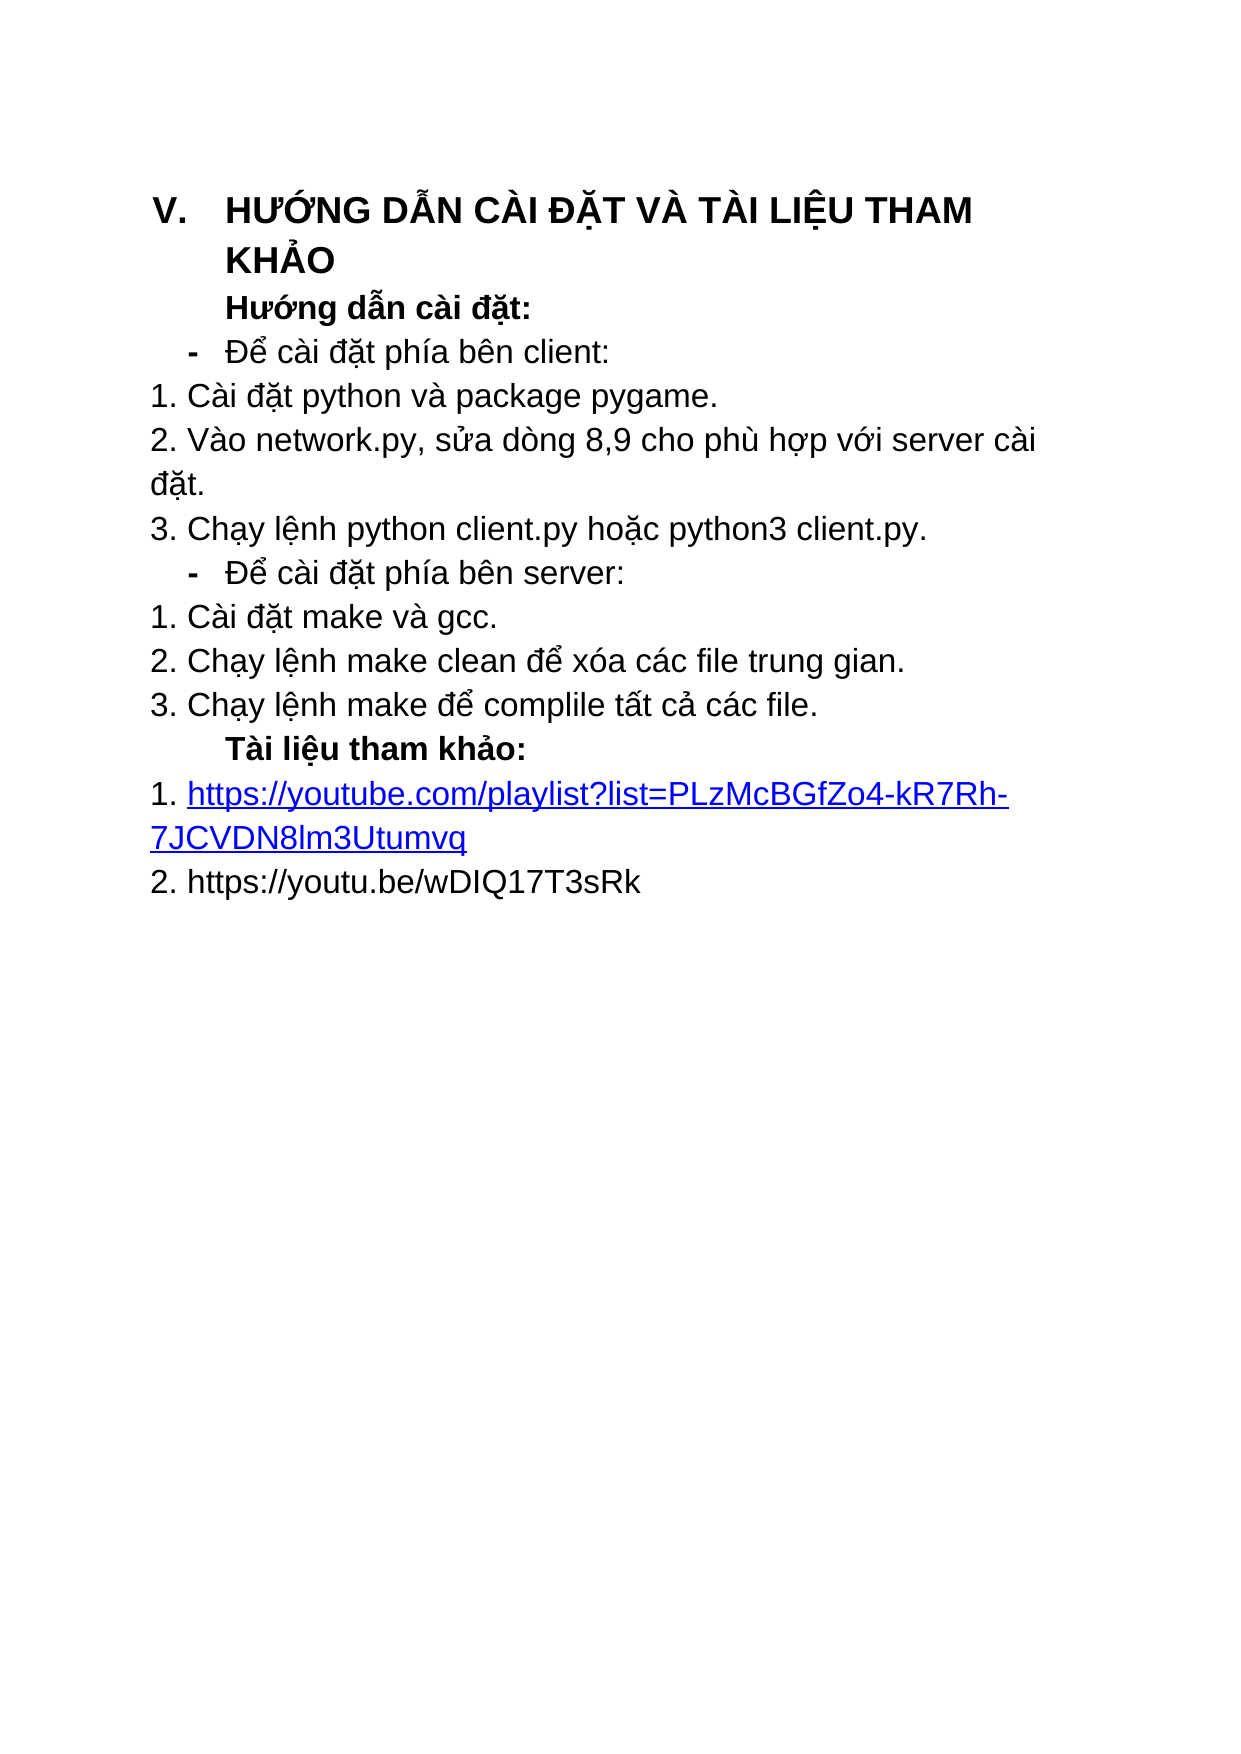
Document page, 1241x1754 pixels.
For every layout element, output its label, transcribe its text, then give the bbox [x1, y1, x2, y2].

text 2. Chạy lệnh make clean để xóa các file trung gian. [150, 641, 1090, 679]
text 2. Vào network.py, sửa dòng 8,9 cho phù hợp với server cài đặt. [150, 420, 1090, 503]
list HƯỚNG DẪN CÀI ĐẶT VÀ TÀI LIỆU THAM KHẢO [187, 188, 1090, 281]
text 2. https://youtu.be/wDIQ17T3sRk [150, 862, 1090, 900]
text 1. Cài đặt python và package pygame. [150, 376, 1090, 414]
text 3. Chạy lệnh python client.py hoặc python3 client.py. [150, 508, 1090, 547]
list Để cài đặt phía bên client: [187, 332, 1090, 370]
text 1. https://youtube.com/playlist?list=PLzMcBGfZo4-kR7Rh-7JCVDN8lm3Utumvq [150, 773, 1090, 856]
text Hướng dẫn cài đặt: [225, 288, 1090, 326]
text 3. Chạy lệnh make để complile tất cả các file. [150, 685, 1090, 724]
text 1. Cài đặt make và gcc. [150, 597, 1090, 635]
list Để cài đặt phía bên server: [187, 553, 1090, 591]
text Tài liệu tham khảo: [225, 729, 1090, 768]
